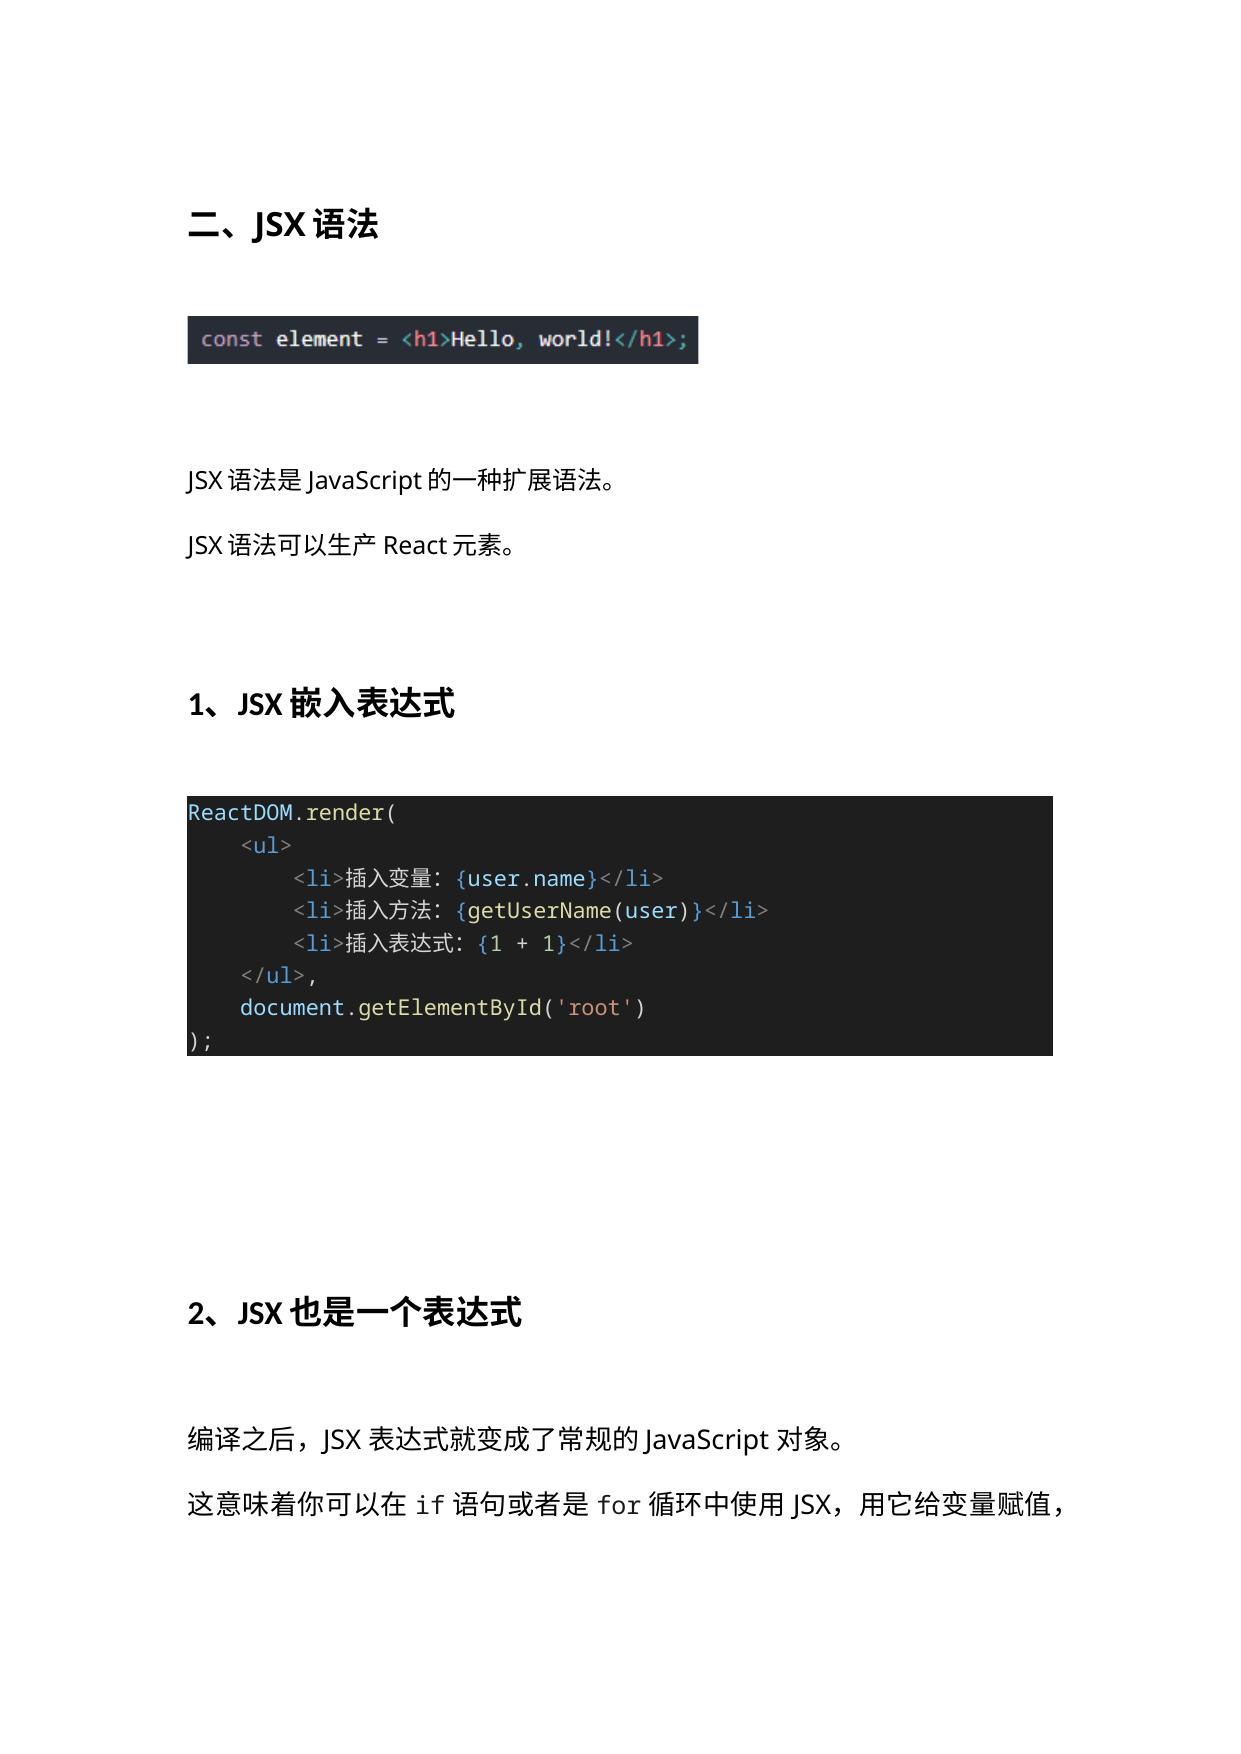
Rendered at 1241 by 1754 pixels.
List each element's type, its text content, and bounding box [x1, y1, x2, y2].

text ReactDOM.render( [187, 796, 1053, 828]
subtitle 2、JSX也是一个表达式 [187, 1278, 1053, 1343]
text ); [187, 1023, 1053, 1056]
text </ul>, [187, 958, 1053, 991]
text JSX语法可以生产React元素。 [187, 511, 1053, 576]
text <li>插入变量：{user.name}</li> [187, 861, 1053, 893]
picture [187, 316, 699, 364]
text <ul> [187, 828, 1053, 861]
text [187, 1470, 1053, 1535]
subtitle 1、JSX嵌入表达式 [187, 668, 1053, 733]
text document.getElementById('root') [187, 991, 1053, 1023]
text <li>插入表达式：{1 + 1}</li> [187, 926, 1053, 958]
subtitle 二、JSX语法 [187, 189, 1053, 254]
text JSX语法是JavaScript的一种扩展语法。 [187, 446, 1053, 511]
text 编译之后，JSX 表达式就变成了常规的 JavaScript 对象。 [187, 1405, 1053, 1470]
text <li>插入方法：{getUserName(user)}</li> [187, 893, 1053, 926]
